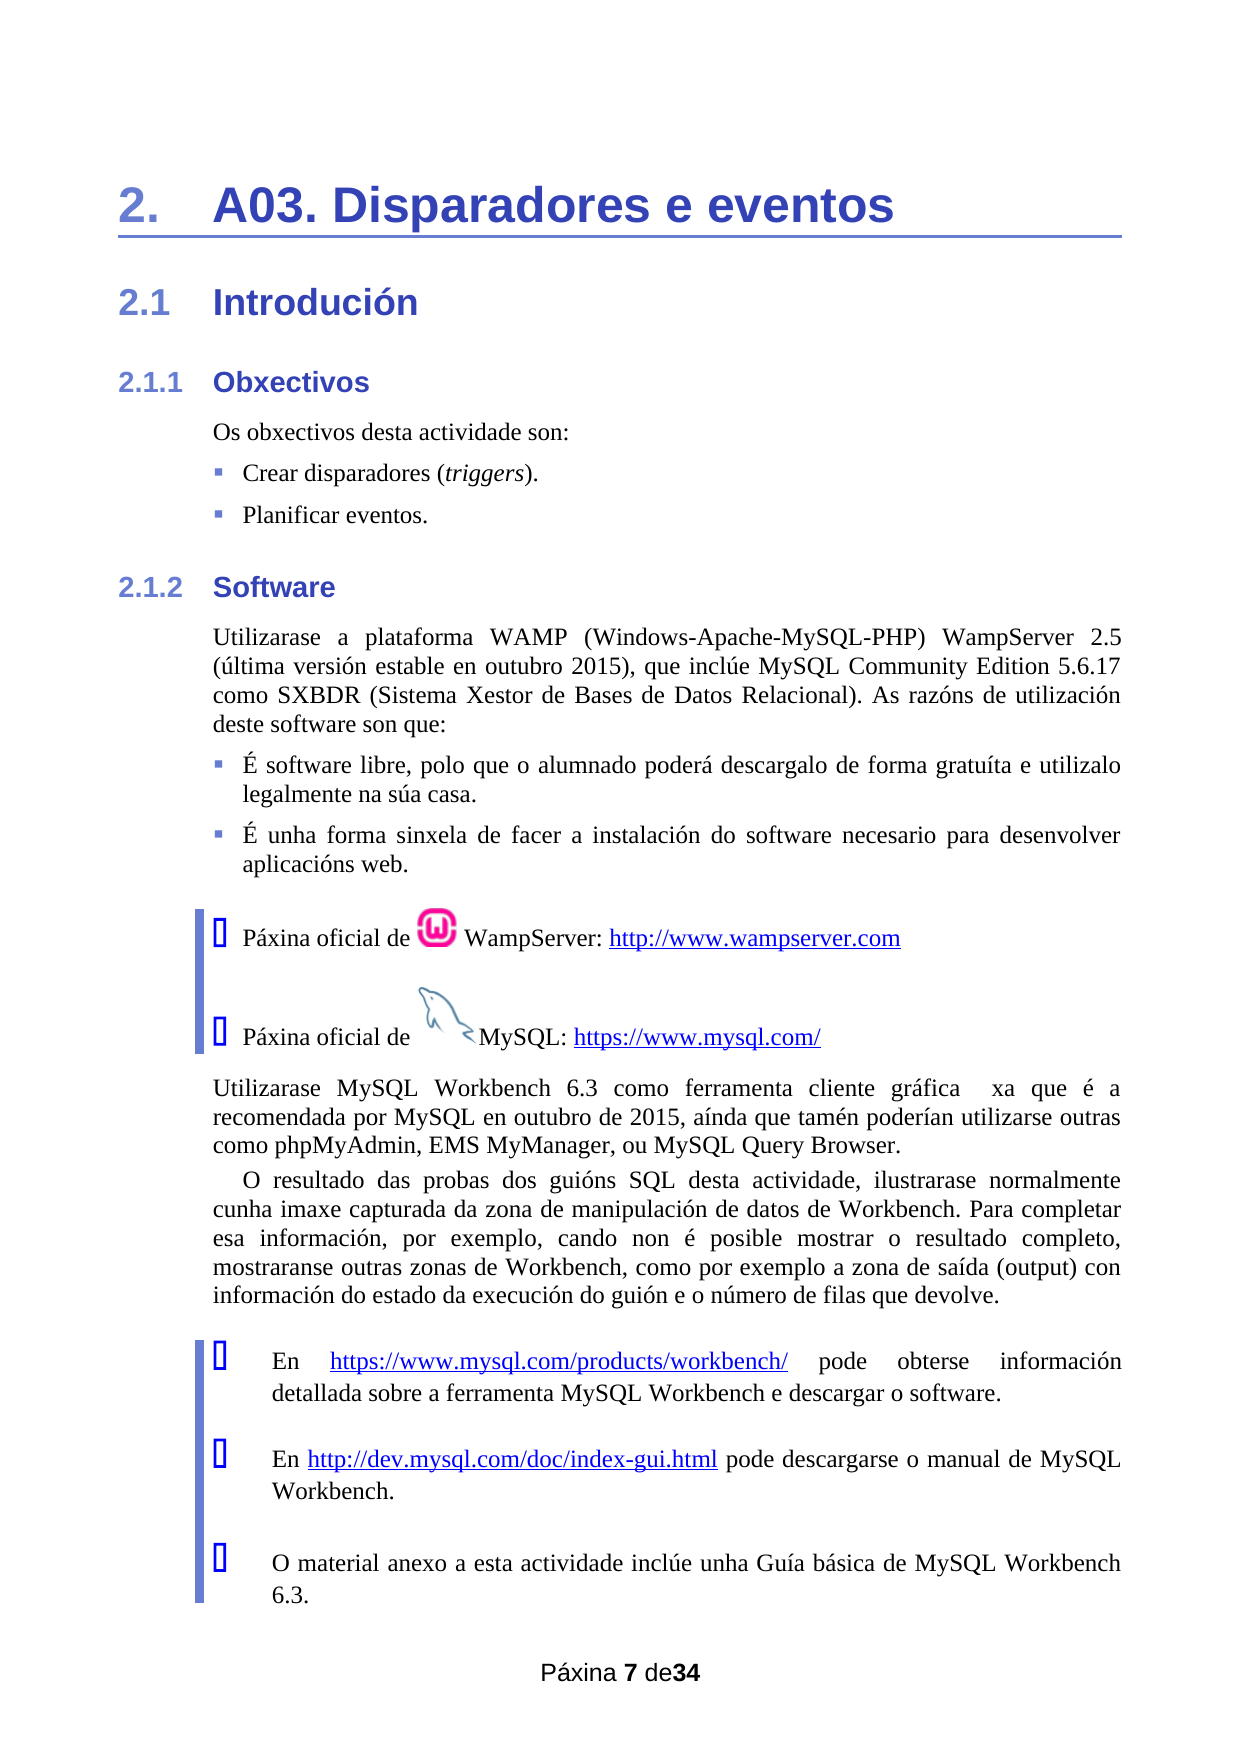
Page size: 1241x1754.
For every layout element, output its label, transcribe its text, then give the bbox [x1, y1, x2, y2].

text En https://www.mysql.com/products/workbench/ pode obterse información detallada sobre a ferramenta MySQL Workbench e descargar o software. [204, 1340, 1122, 1407]
text Utilizarase MySQL Workbench 6.3 como ferramenta cliente gráfica xa que é a recomendada por MySQL en outubro de 2015, aínda que tamén poderían utilizarse outras como phpMyAdmin, EMS MyManager, ou MySQL Query Browser. [213, 1073, 1122, 1159]
text Páxina oficial de WampServer: http://www.wampserver.com [204, 909, 1122, 956]
picture [416, 986, 479, 1045]
text O resultado das probas dos guións SQL desta actividade, ilustrarase normalmente cunha imaxe capturada da zona de manipulación de datos de Workbench. Para completar esa información, por exemplo, cando non é posible mostrar o resultado completo, mostraranse outras zonas de Workbench, como por exemplo a zona de saída (output) con información do estado da execución do guión e o número de filas que devolve. [213, 1165, 1122, 1309]
text Páxina oficial de MySQL: https://www.mysql.com/ [204, 987, 1122, 1054]
text É software libre, polo que o alumnado poderá descargalo de forma gratuíta e utilizalo legalmente na súa casa. [213, 750, 1122, 807]
text A03. Disparadores e eventos [118, 176, 1122, 235]
text É unha forma sinxela de facer a instalación do software necesario para desenvolver aplicacións web. [213, 820, 1122, 877]
text Os obxectivos desta actividade son: [213, 417, 1122, 446]
text Obxectivos [118, 365, 1122, 398]
text Utilizarase a plataforma WAMP (Windows-Apache-MySQL-PHP) WampServer 2.5 (última versión estable en outubro 2015), que inclúe MySQL Community Edition 5.6.17 como SXBDR (Sistema Xestor de Bases de Datos Relacional). As razóns de utilización deste software son que: [213, 622, 1122, 737]
picture [416, 908, 458, 947]
text Software [118, 570, 1122, 604]
text O material anexo a esta actividade inclúe unha Guía básica de MySQL Workbench 6.3. [204, 1536, 1122, 1603]
text Planificar eventos. [213, 500, 1122, 528]
text Crear disparadores (triggers). [213, 458, 1122, 487]
text Introdución [118, 280, 1122, 323]
text En http://dev.mysql.com/doc/index-gui.html pode descargarse o manual de MySQL Workbench. [204, 1438, 1122, 1505]
